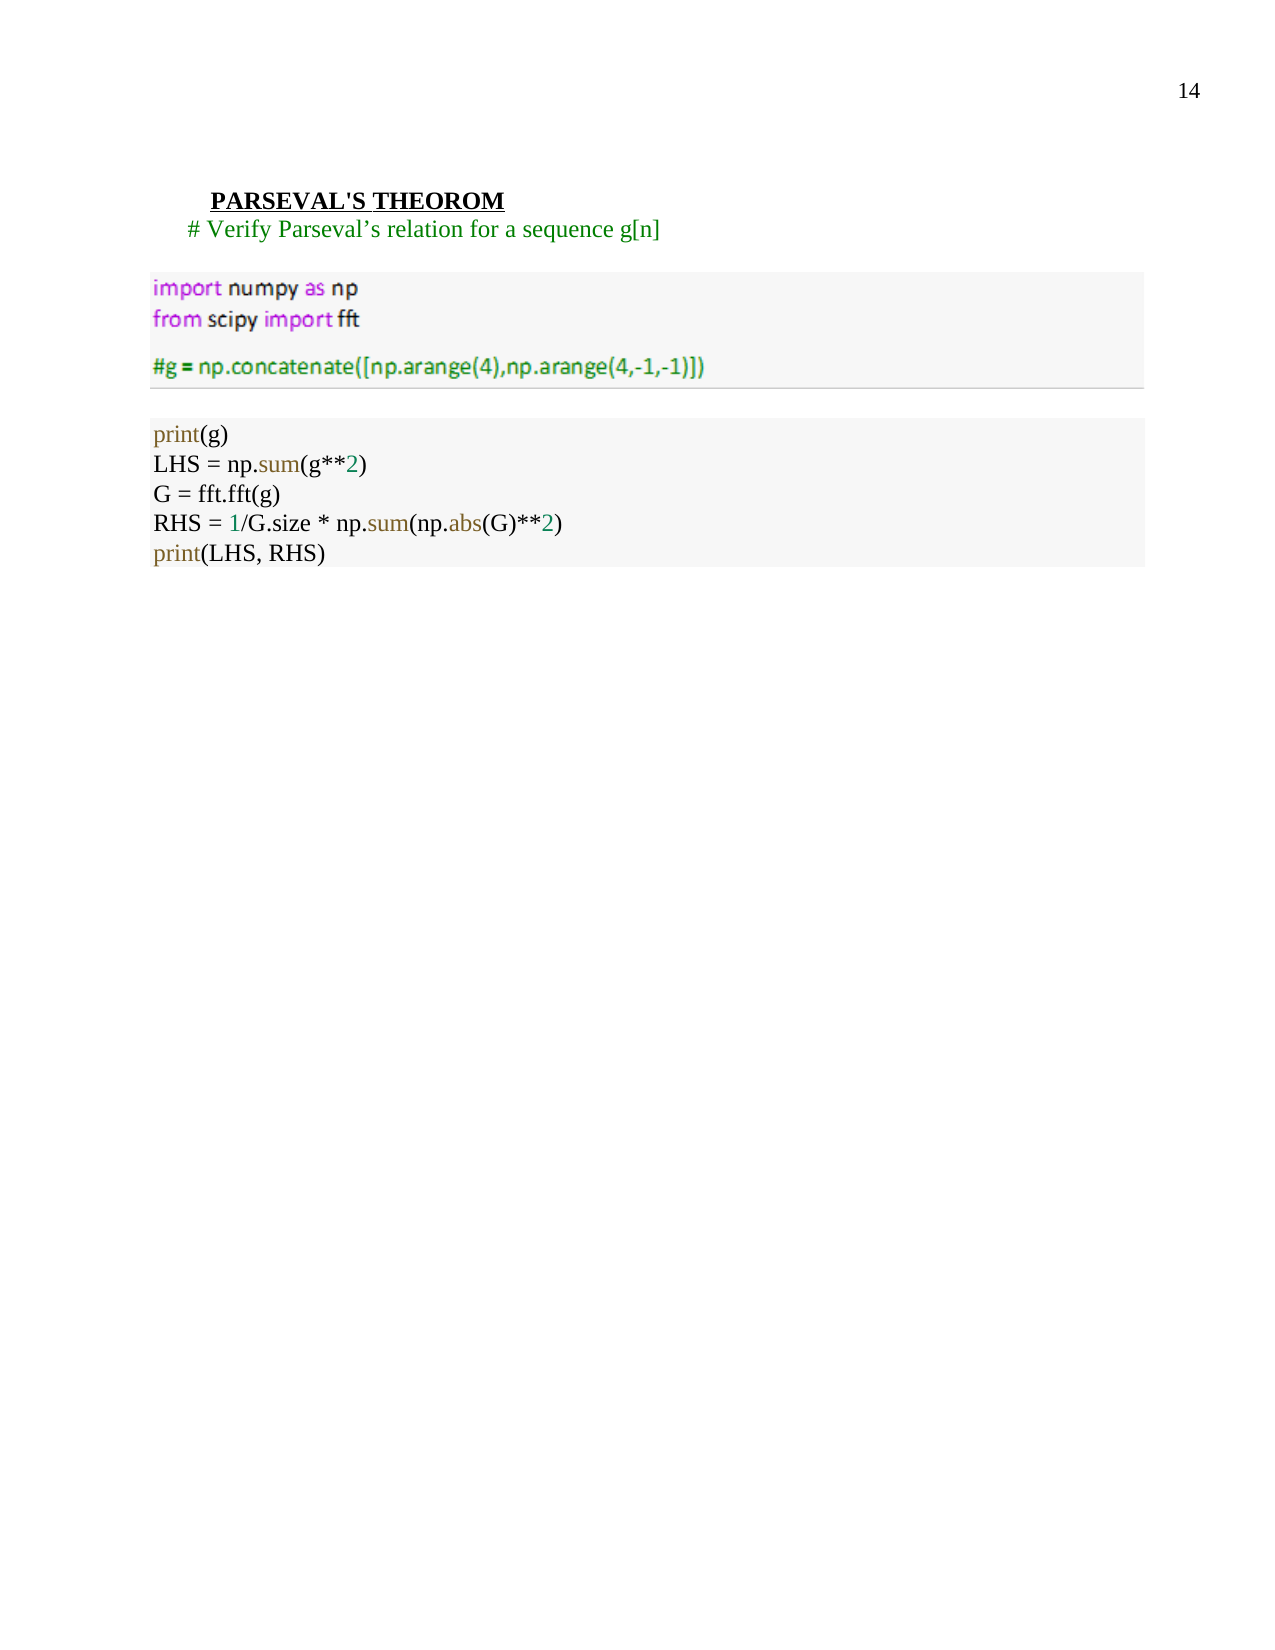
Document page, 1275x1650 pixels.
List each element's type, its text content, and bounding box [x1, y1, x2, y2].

text PARSEVAL'S THEOROM [210, 186, 1200, 215]
text # Verify Parseval’s relation for a sequence g[n] [187, 215, 1200, 243]
picture [150, 272, 1146, 390]
